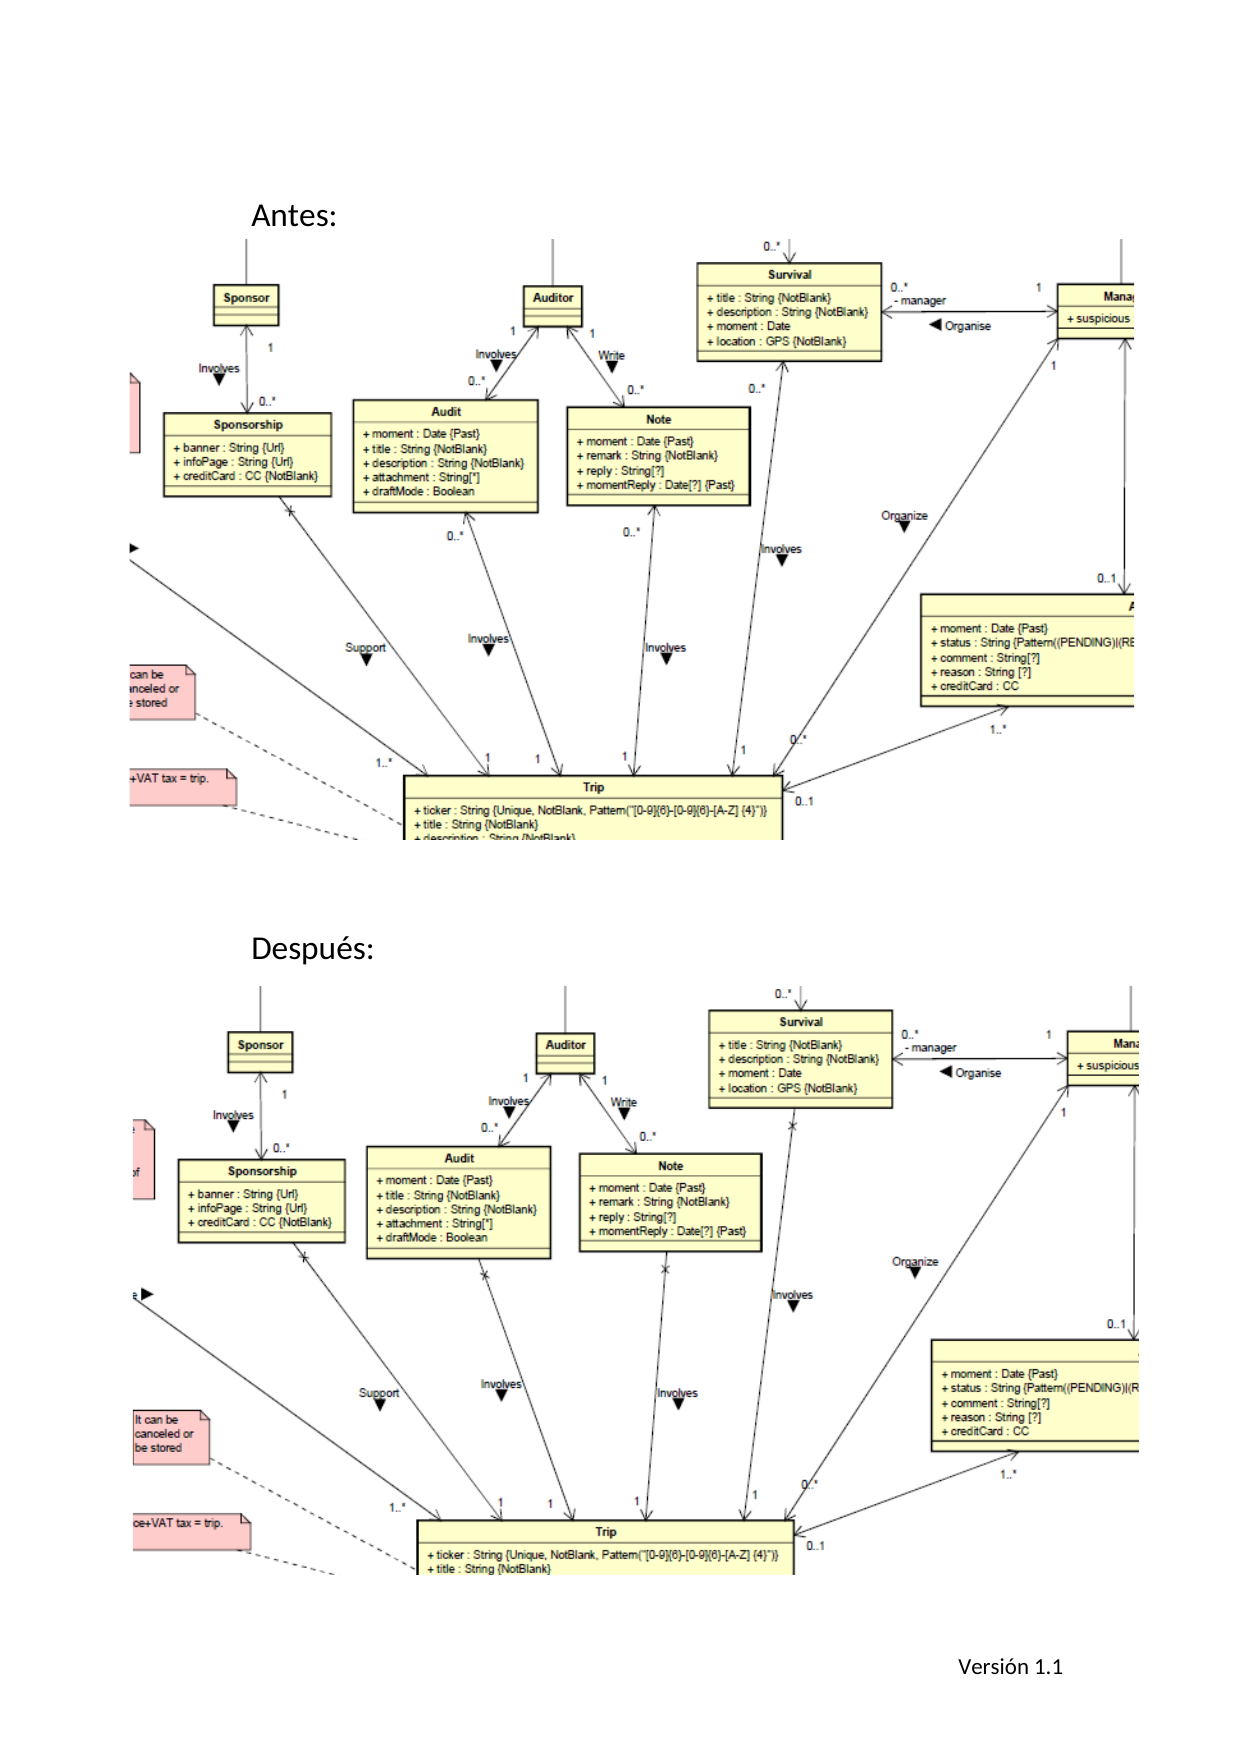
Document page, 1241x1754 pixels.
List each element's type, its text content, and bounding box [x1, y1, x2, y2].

picture [129, 239, 1135, 840]
text Antes: [177, 194, 1063, 235]
text Después: [177, 927, 1063, 968]
picture [132, 986, 1139, 1575]
